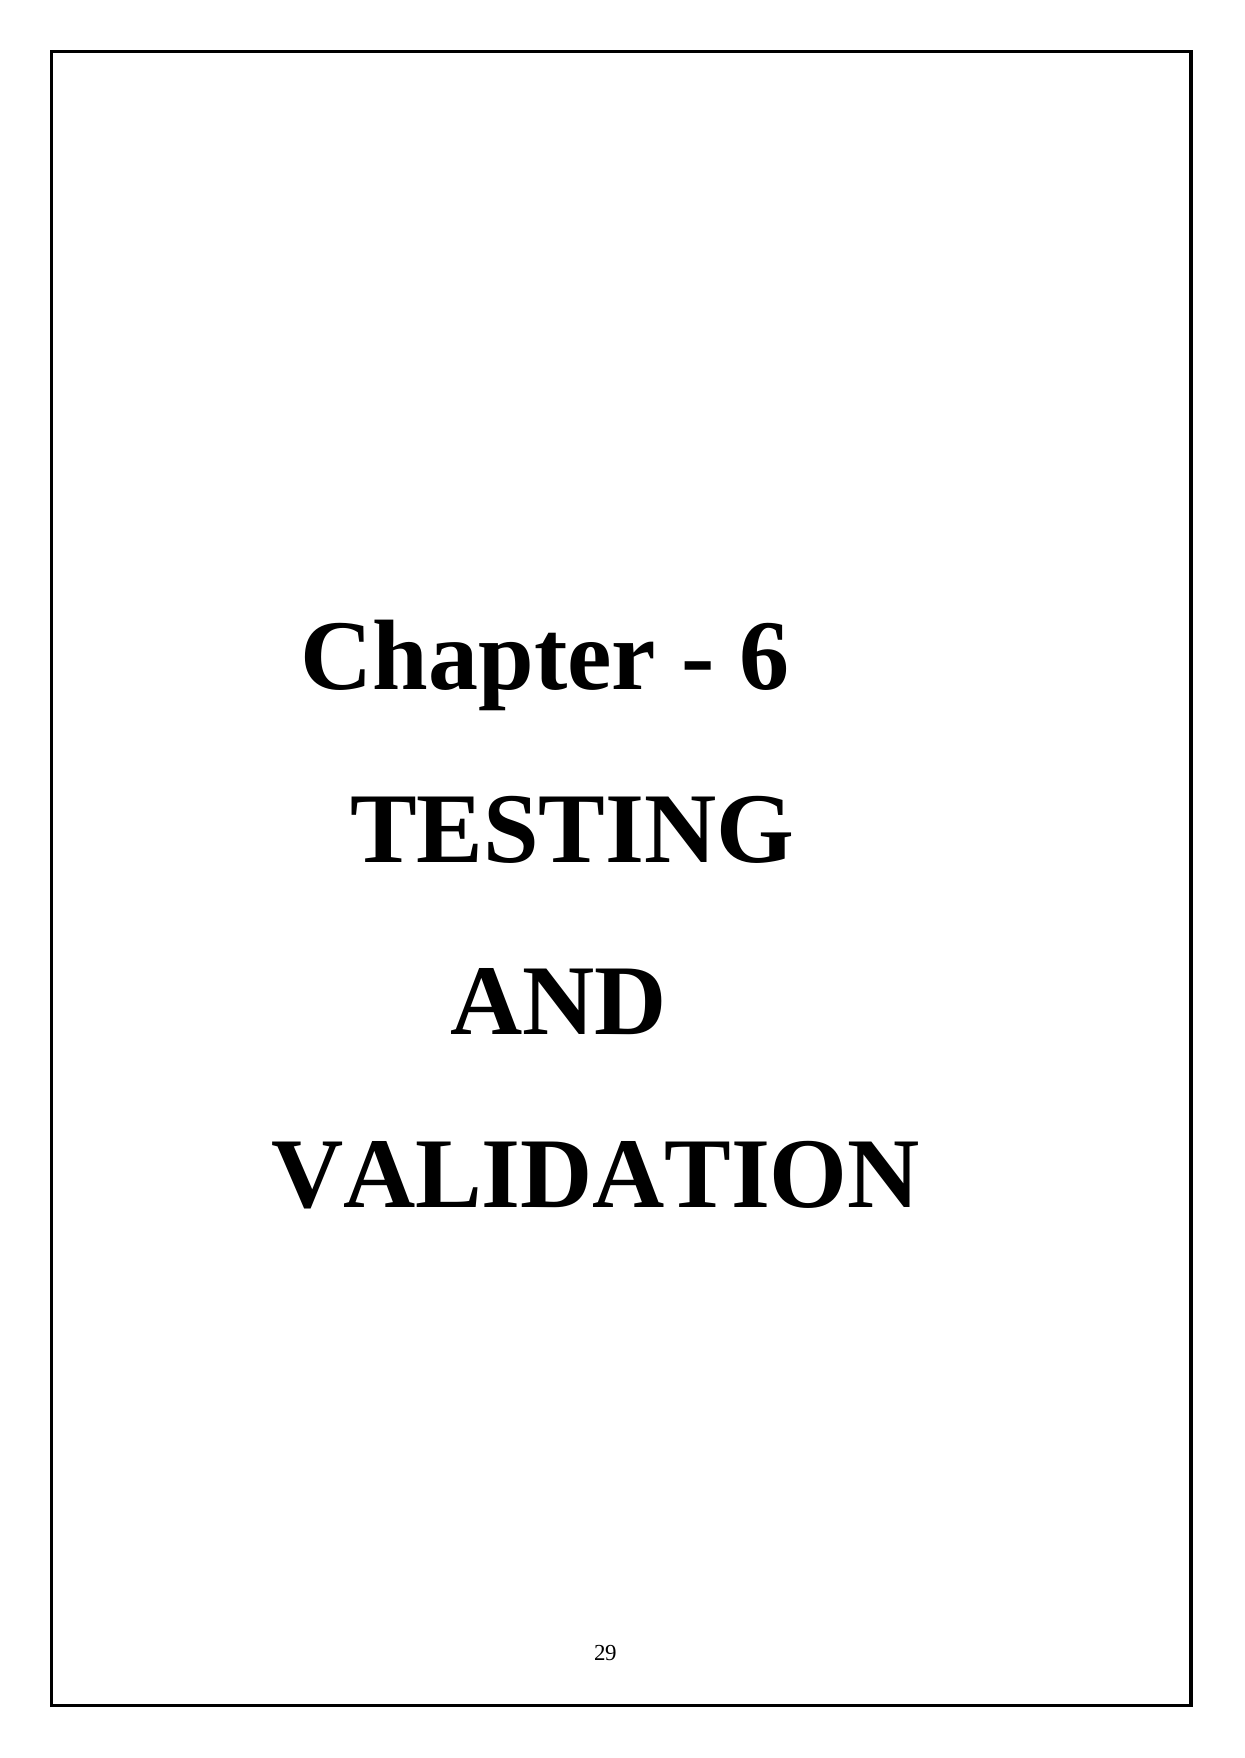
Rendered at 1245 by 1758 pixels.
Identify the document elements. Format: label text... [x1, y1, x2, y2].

subtitle TESTING [301, 769, 1117, 884]
text VALIDATION [271, 1114, 1117, 1229]
text Chapter - 6 [271, 596, 1117, 711]
subtitle AND [451, 941, 1117, 1056]
